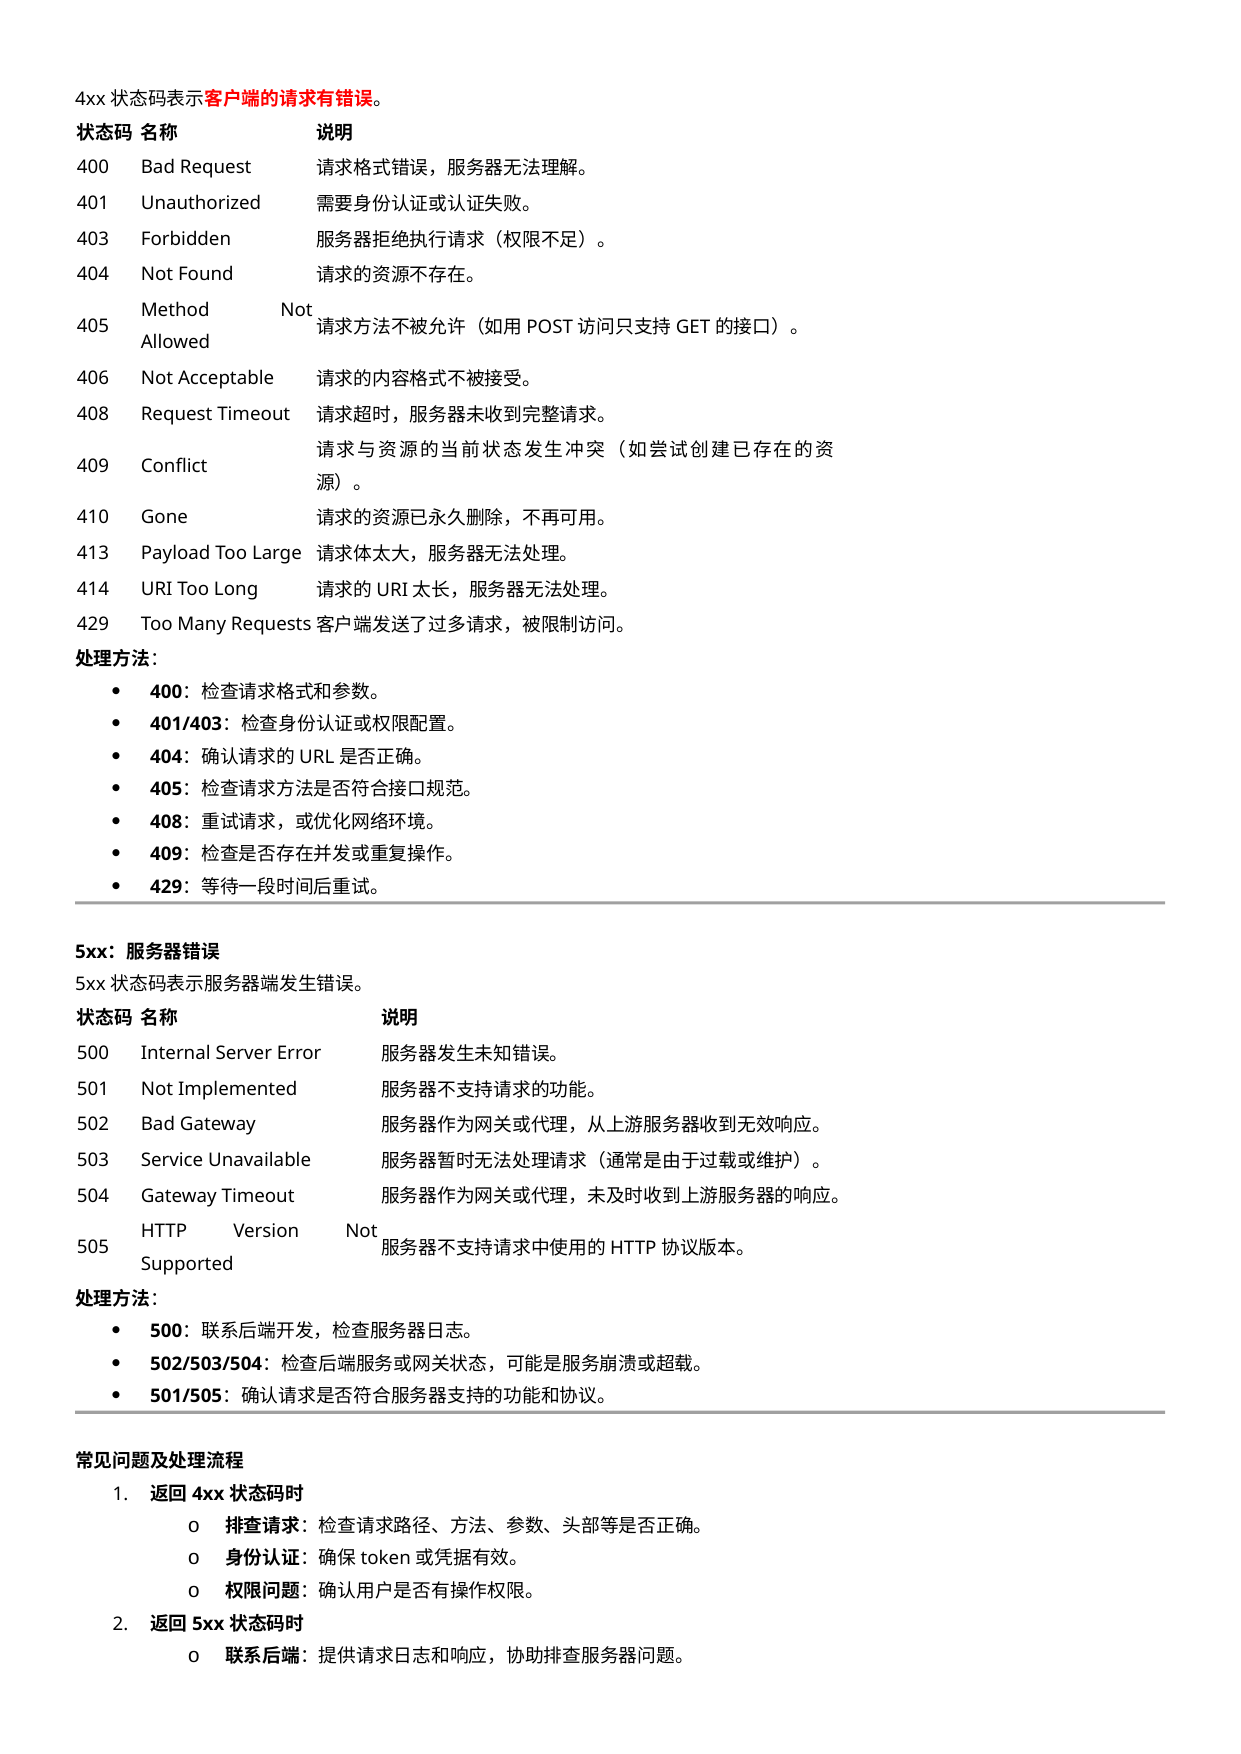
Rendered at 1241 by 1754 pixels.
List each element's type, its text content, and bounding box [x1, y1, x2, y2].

table_cell 请求超时，服务器未收到完整请求。 [314, 395, 838, 431]
table_header 状态码 [75, 113, 139, 149]
table_cell 504 [75, 1177, 139, 1213]
list 返回 5xx 状态码时 [112, 1606, 1165, 1638]
table_cell 500 [75, 1035, 139, 1070]
table_cell 服务器不支持请求的功能。 [379, 1070, 856, 1106]
table_cell 服务器作为网关或代理，从上游服务器收到无效响应。 [379, 1106, 856, 1141]
table_cell 服务器发生未知错误。 [379, 1035, 856, 1070]
table_cell Unauthorized [139, 185, 314, 220]
table_cell Internal Server Error [139, 1035, 379, 1070]
table_cell 403 [75, 220, 139, 256]
table_cell 需要身份认证或认证失败。 [314, 185, 838, 220]
table_cell URI Too Long [139, 570, 314, 606]
table_cell 413 [75, 535, 139, 570]
table_cell 请求与资源的当前状态发生冲突（如尝试创建已存在的资源）。 [314, 431, 838, 499]
table_cell 服务器作为网关或代理，未及时收到上游服务器的响应。 [379, 1177, 856, 1213]
table_cell 429 [75, 606, 139, 641]
table_cell 414 [75, 570, 139, 606]
list 排查请求：检查请求路径、方法、参数、头部等是否正确。 [187, 1508, 1165, 1541]
table_cell 请求的资源不存在。 [314, 256, 838, 291]
table_cell 405 [75, 291, 139, 359]
list 500：联系后端开发，检查服务器日志。 [112, 1313, 1165, 1346]
table_cell Bad Request [139, 149, 314, 184]
table_cell 请求体太大，服务器无法处理。 [314, 535, 838, 570]
table_cell Service Unavailable [139, 1141, 379, 1177]
table_cell 服务器暂时无法处理请求（通常是由于过载或维护）。 [379, 1141, 856, 1177]
table_cell Not Found [139, 256, 314, 291]
list 联系后端：提供请求日志和响应，协助排查服务器问题。 [187, 1638, 1165, 1671]
list 429：等待一段时间后重试。 [112, 869, 1165, 901]
table_cell Request Timeout [139, 395, 314, 431]
list 405：检查请求方法是否符合接口规范。 [112, 771, 1165, 804]
table_cell 503 [75, 1141, 139, 1177]
table_cell Not Acceptable [139, 360, 314, 395]
text 5xx 状态码表示服务器端发生错误。 [75, 966, 1165, 999]
table_cell Not Implemented [139, 1070, 379, 1106]
table_header 名称 [139, 113, 314, 149]
table_cell Too Many Requests [139, 606, 314, 641]
table_cell 501 [75, 1070, 139, 1106]
list 返回 4xx 状态码时 [112, 1476, 1165, 1508]
table_header 说明 [314, 113, 838, 149]
table_cell Forbidden [139, 220, 314, 256]
table_cell Payload Too Large [139, 535, 314, 570]
table_cell 410 [75, 499, 139, 534]
table_header 说明 [379, 999, 856, 1034]
list 502/503/504：检查后端服务或网关状态，可能是服务崩溃或超载。 [112, 1346, 1165, 1378]
table_cell 400 [75, 149, 139, 184]
table_cell Conflict [139, 431, 314, 499]
table_cell Gone [139, 499, 314, 534]
list 身份认证：确保 token 或凭据有效。 [187, 1541, 1165, 1573]
table_cell 请求的内容格式不被接受。 [314, 360, 838, 395]
table_cell 请求的 URI 太长，服务器无法处理。 [314, 570, 838, 606]
table_cell 404 [75, 256, 139, 291]
text 处理方法： [75, 641, 1165, 674]
table_cell 406 [75, 360, 139, 395]
table_cell 409 [75, 431, 139, 499]
table_cell 401 [75, 185, 139, 220]
list 404：确认请求的 URL 是否正确。 [112, 739, 1165, 771]
table_cell 服务器不支持请求中使用的 HTTP 协议版本。 [379, 1213, 856, 1281]
table_cell 408 [75, 395, 139, 431]
table_cell 服务器拒绝执行请求（权限不足）。 [314, 220, 838, 256]
table_cell 502 [75, 1106, 139, 1141]
text 5xx：服务器错误 [75, 934, 1165, 966]
text 4xx 状态码表示客户端的请求有错误。 [75, 81, 1165, 113]
list 权限问题：确认用户是否有操作权限。 [187, 1573, 1165, 1606]
table_header 名称 [139, 999, 379, 1034]
text 常见问题及处理流程 [75, 1443, 1165, 1476]
table_cell Bad Gateway [139, 1106, 379, 1141]
table_cell 客户端发送了过多请求，被限制访问。 [314, 606, 838, 641]
list 400：检查请求格式和参数。 [112, 674, 1165, 706]
table_cell Gateway Timeout [139, 1177, 379, 1213]
table_cell 请求方法不被允许（如用 POST 访问只支持 GET 的接口）。 [314, 291, 838, 359]
table_cell 请求的资源已永久删除，不再可用。 [314, 499, 838, 534]
list 408：重试请求，或优化网络环境。 [112, 804, 1165, 836]
table_cell HTTP Version Not Supported [139, 1213, 379, 1281]
text 处理方法： [75, 1281, 1165, 1313]
list 409：检查是否存在并发或重复操作。 [112, 836, 1165, 869]
table_header 状态码 [75, 999, 139, 1034]
list 401/403：检查身份认证或权限配置。 [112, 706, 1165, 739]
table_cell 505 [75, 1213, 139, 1281]
table_cell 请求格式错误，服务器无法理解。 [314, 149, 838, 184]
table_cell Method Not Allowed [139, 291, 314, 359]
list 501/505：确认请求是否符合服务器支持的功能和协议。 [112, 1378, 1165, 1410]
